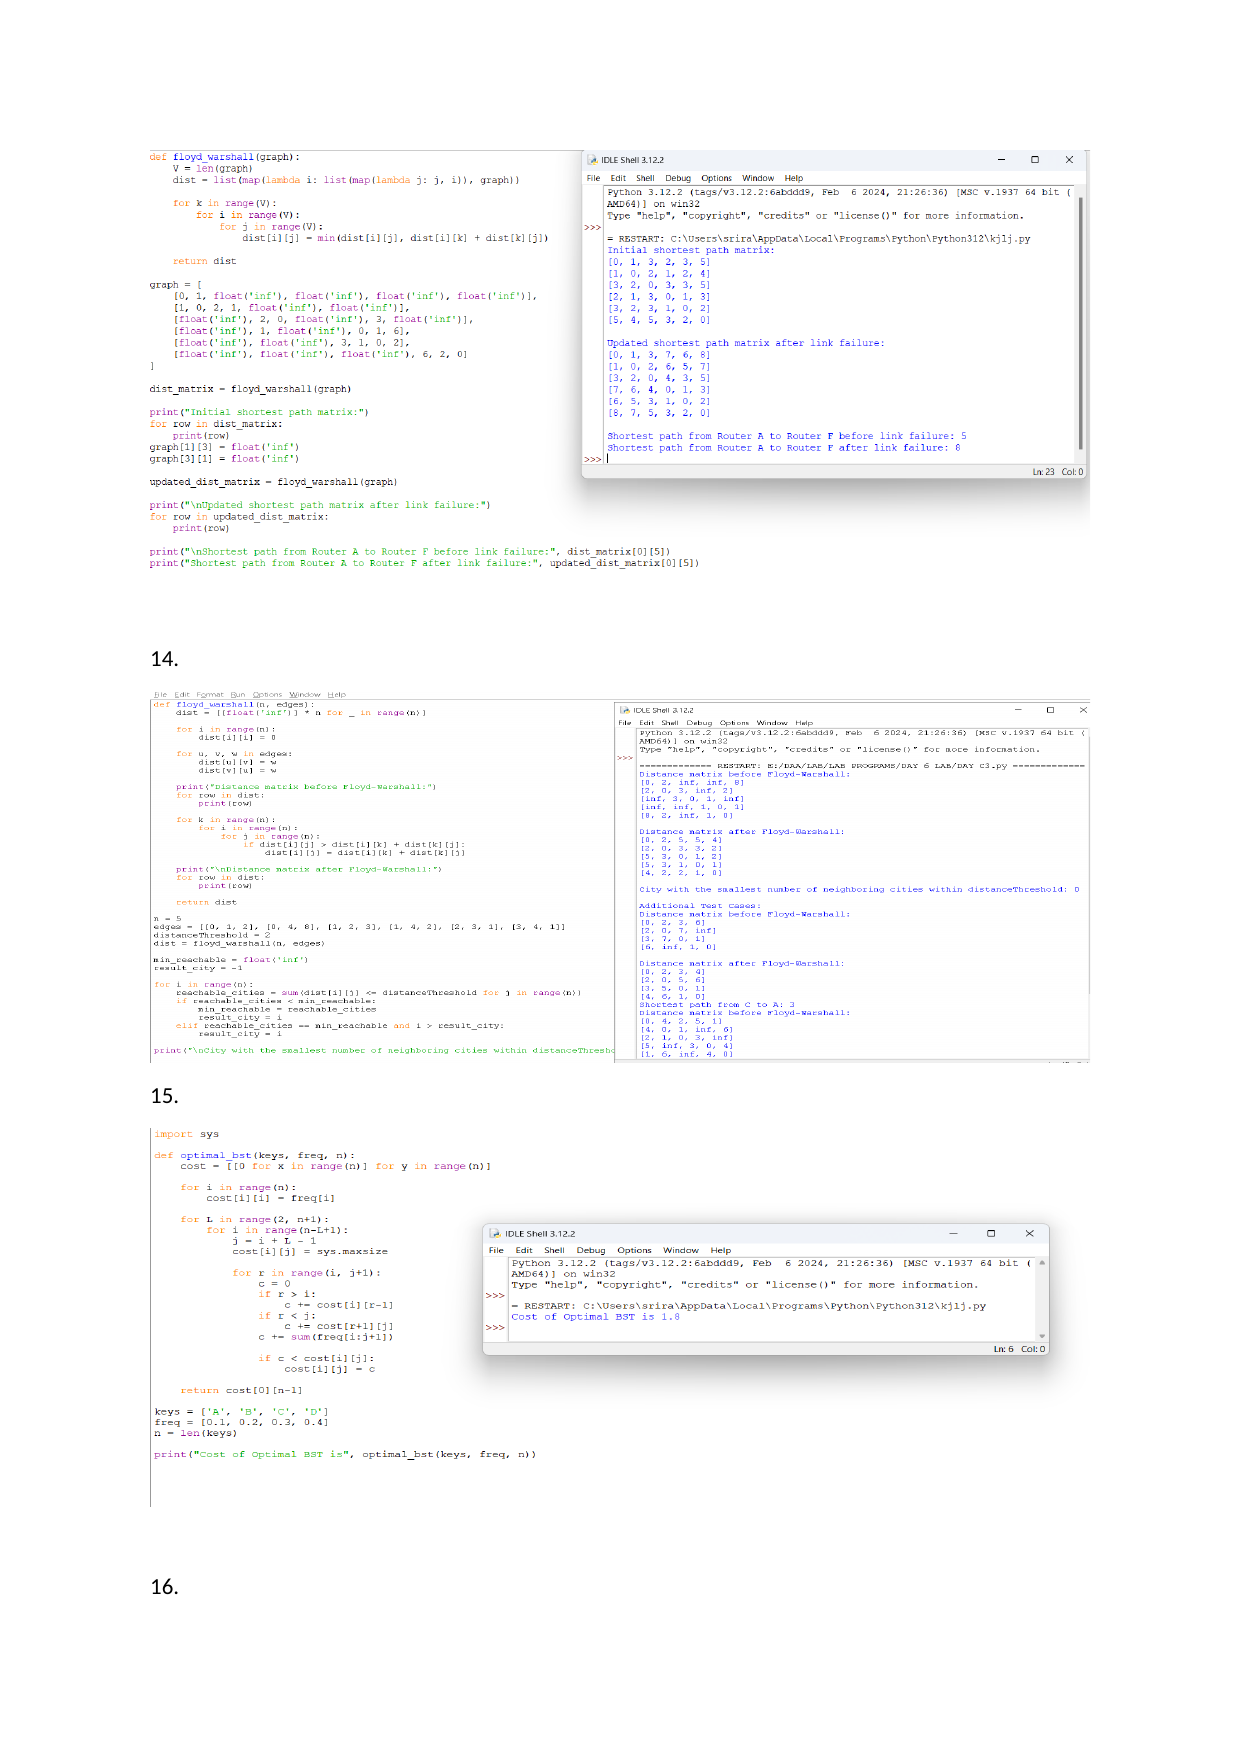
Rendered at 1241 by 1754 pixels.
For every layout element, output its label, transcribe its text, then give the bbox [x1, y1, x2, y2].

picture [150, 690, 1091, 1063]
text 15. [150, 1081, 1090, 1109]
picture [150, 1128, 1091, 1507]
text 14. [150, 644, 1090, 672]
text 16. [150, 1572, 1090, 1600]
picture [150, 150, 1091, 625]
